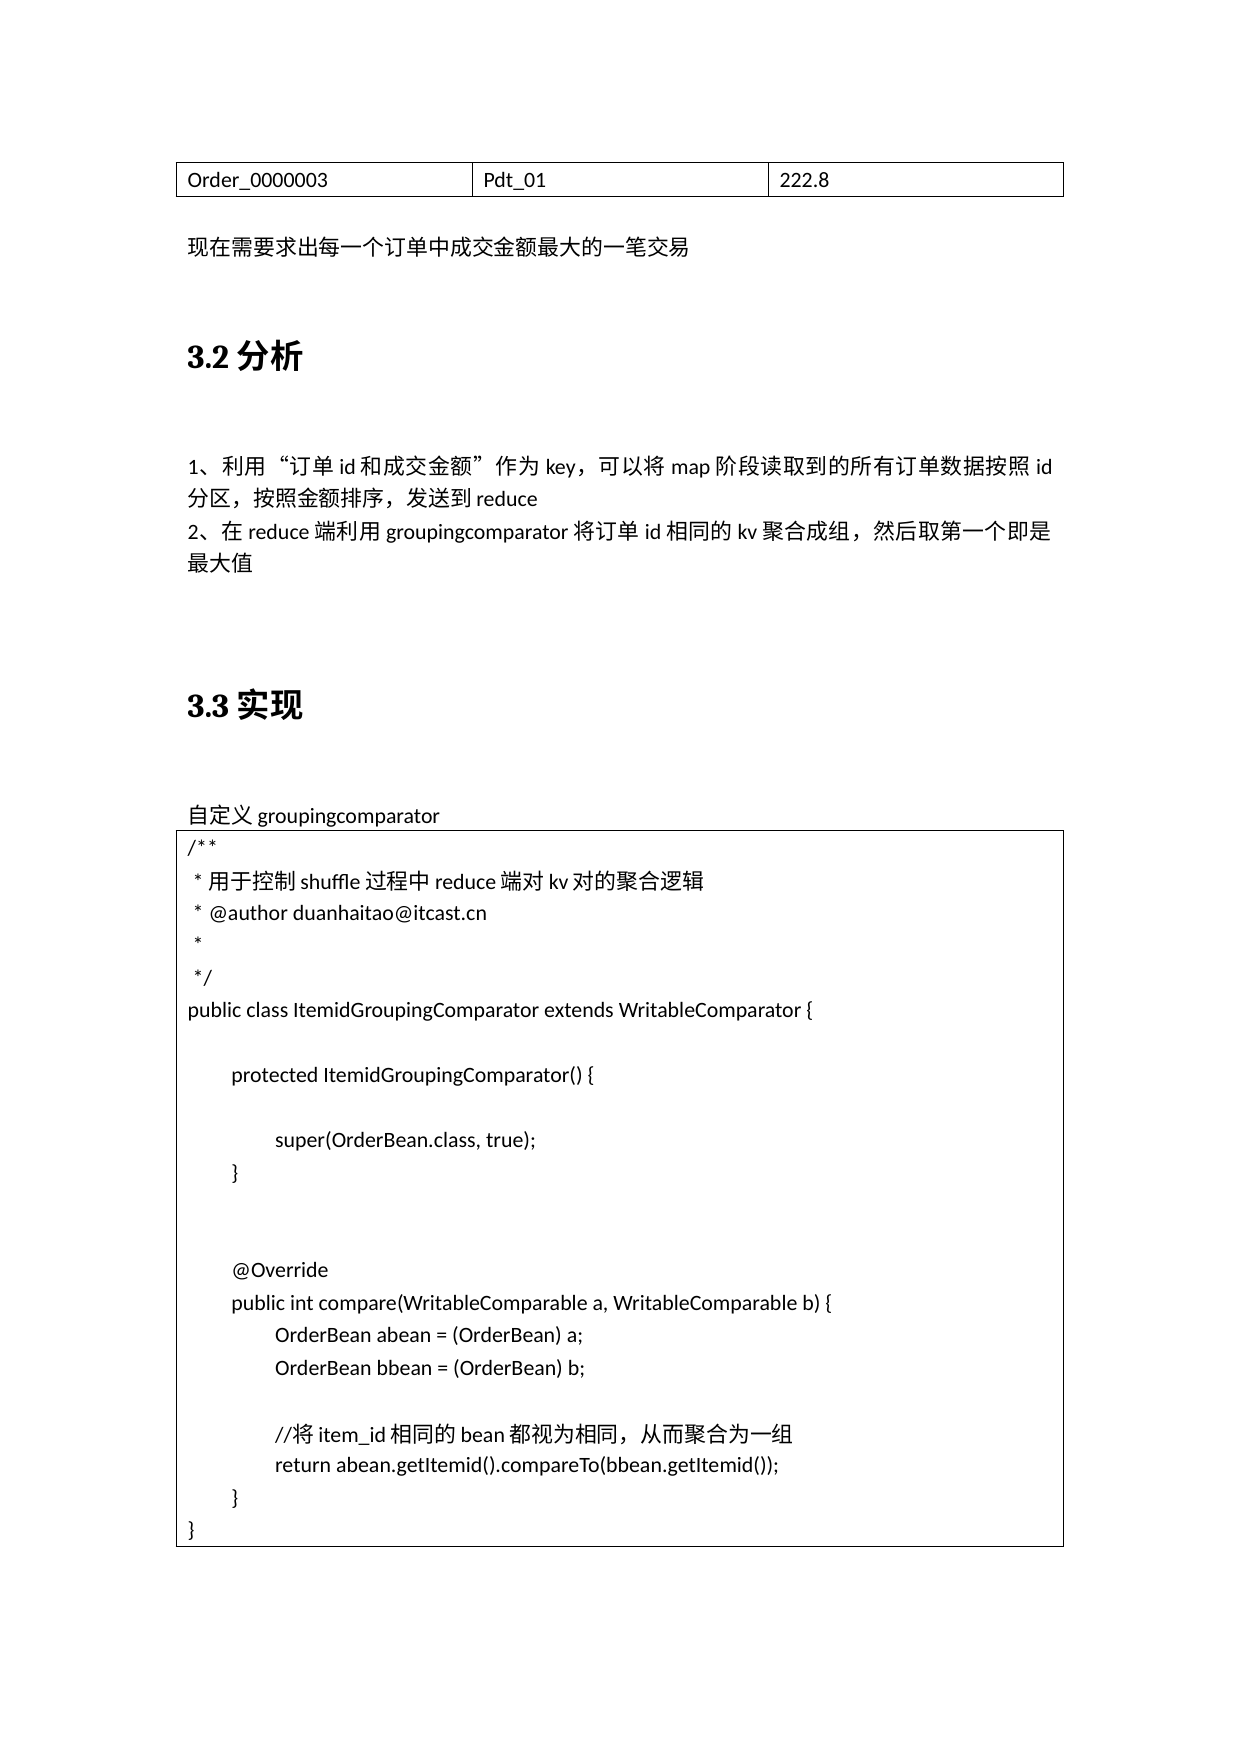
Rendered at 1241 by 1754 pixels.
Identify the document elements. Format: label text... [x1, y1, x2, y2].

subtitle 3.3 实现 [187, 670, 1053, 735]
text 2、在reduce端利用groupingcomparator将订单id相同的kv聚合成组，然后取第一个即是最大值 [187, 513, 1053, 578]
table_cell Pdt_01 [473, 163, 768, 196]
table_header /** * 用于控制shuffle过程中reduce端对kv对的聚合逻辑 * @author duanhaitao@itcast.cn * */ public class ItemidGroupingComparator extends WritableComparator { protected ItemidGroupingComparator() { super(OrderBean.class, true); } @Override public int compare(WritableComparable a, WritableComparable b) { OrderBean abean = (OrderBean) a; OrderBean bbean = (OrderBean) b; //将item_id相同的bean都视为相同，从而聚合为一组 return abean.getItemid().compareTo(bbean.getItemid()); } } [177, 831, 1063, 1546]
subtitle 3.2 分析 [187, 321, 1053, 386]
table_cell Order_0000003 [177, 163, 472, 196]
text 现在需要求出每一个订单中成交金额最大的一笔交易 [187, 229, 1053, 262]
table_cell 222.8 [769, 163, 1063, 196]
text 1、利用“订单id和成交金额”作为key，可以将map阶段读取到的所有订单数据按照id分区，按照金额排序，发送到reduce [187, 448, 1053, 513]
text 自定义groupingcomparator [187, 798, 1053, 830]
